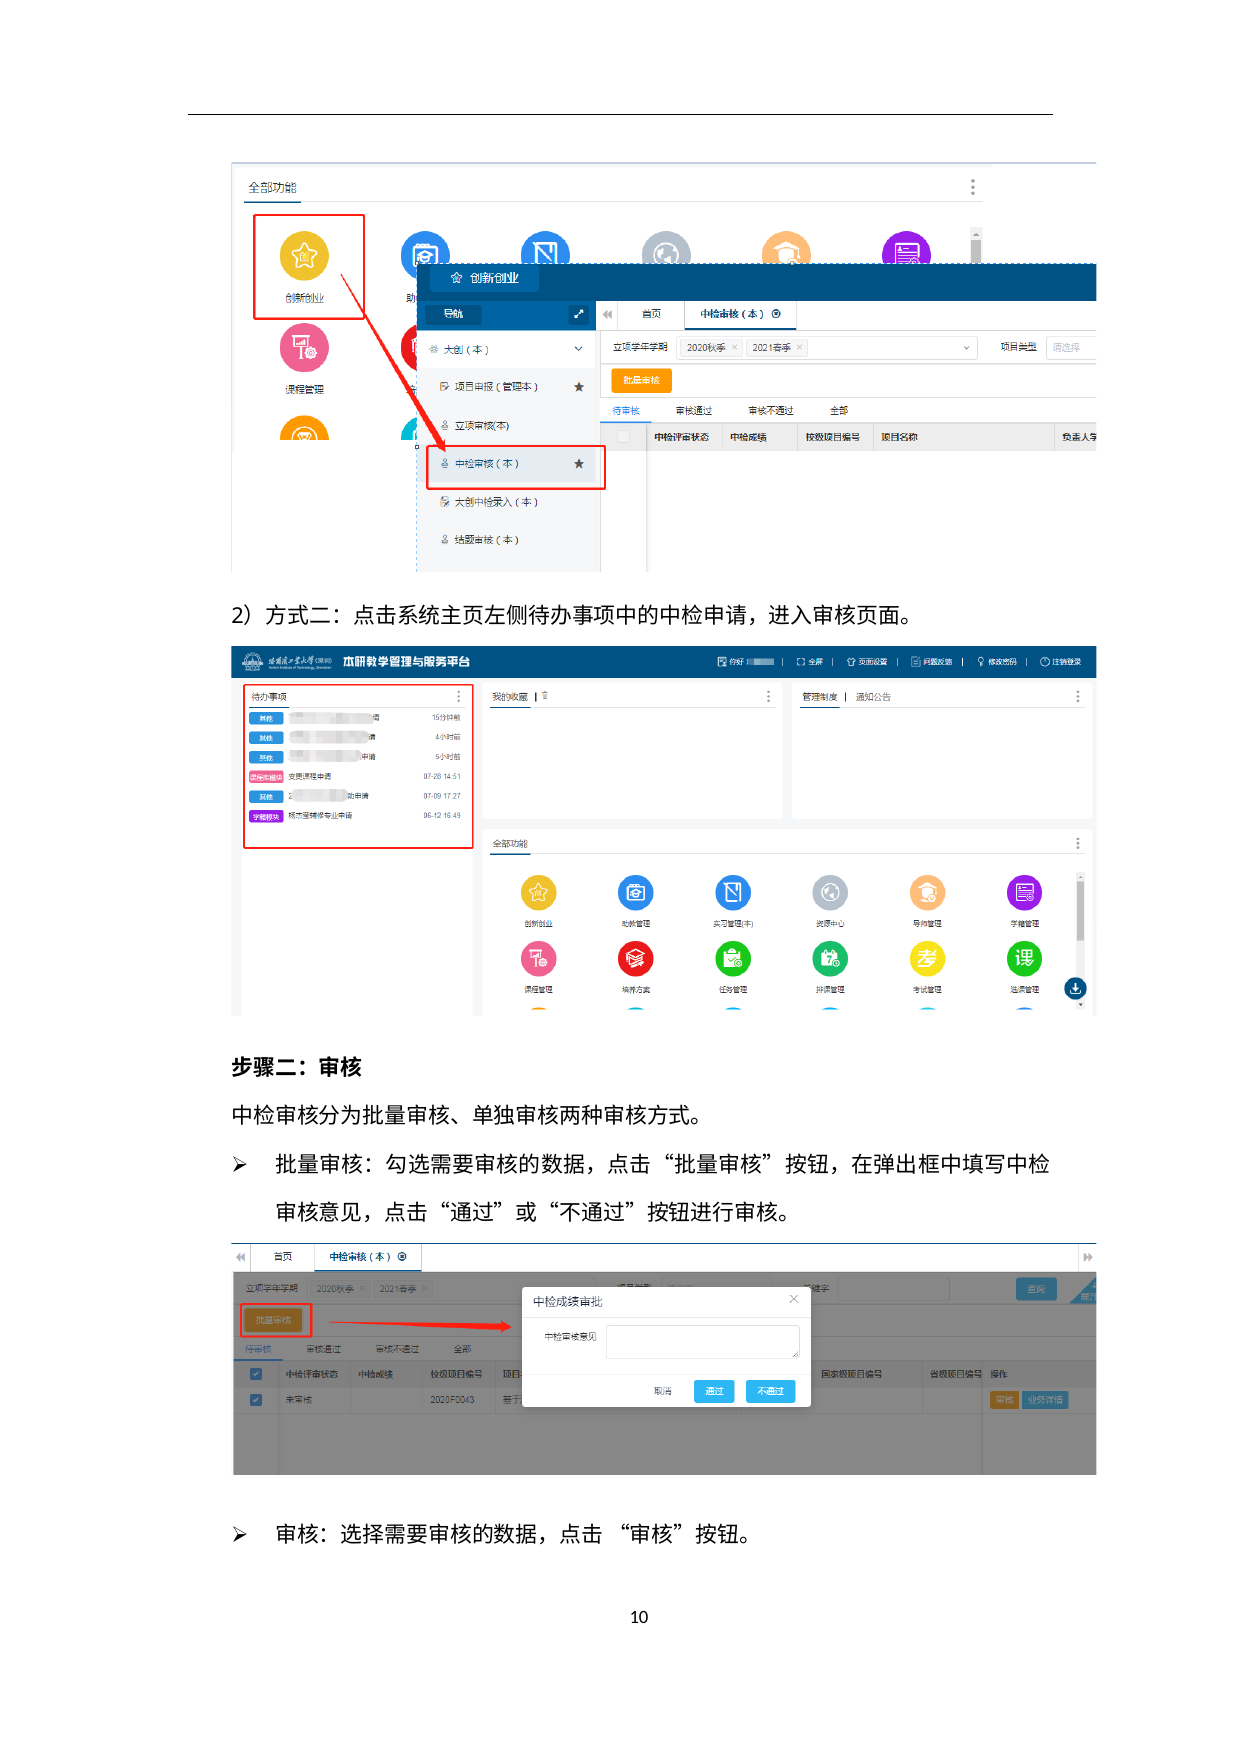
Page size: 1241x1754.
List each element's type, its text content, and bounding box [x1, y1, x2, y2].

picture [231, 162, 1097, 572]
list 审核：选择需要审核的数据，点击 “审核”按钮。 [231, 1517, 1053, 1549]
text 中检审核分为批量审核、单独审核两种审核方式。 [187, 1098, 1053, 1130]
picture [231, 1243, 1097, 1475]
list 批量审核：勾选需要审核的数据，点击“批量审核”按钮，在弹出框中填写中检审核意见，点击“通过”或“不通过”按钮进行审核。 [231, 1146, 1053, 1227]
picture [231, 646, 1097, 1016]
text 2）方式二：点击系统主页左侧待办事项中的中检申请，进入审核页面。 [187, 598, 1053, 630]
text 步骤二：审核 [231, 1049, 1053, 1082]
